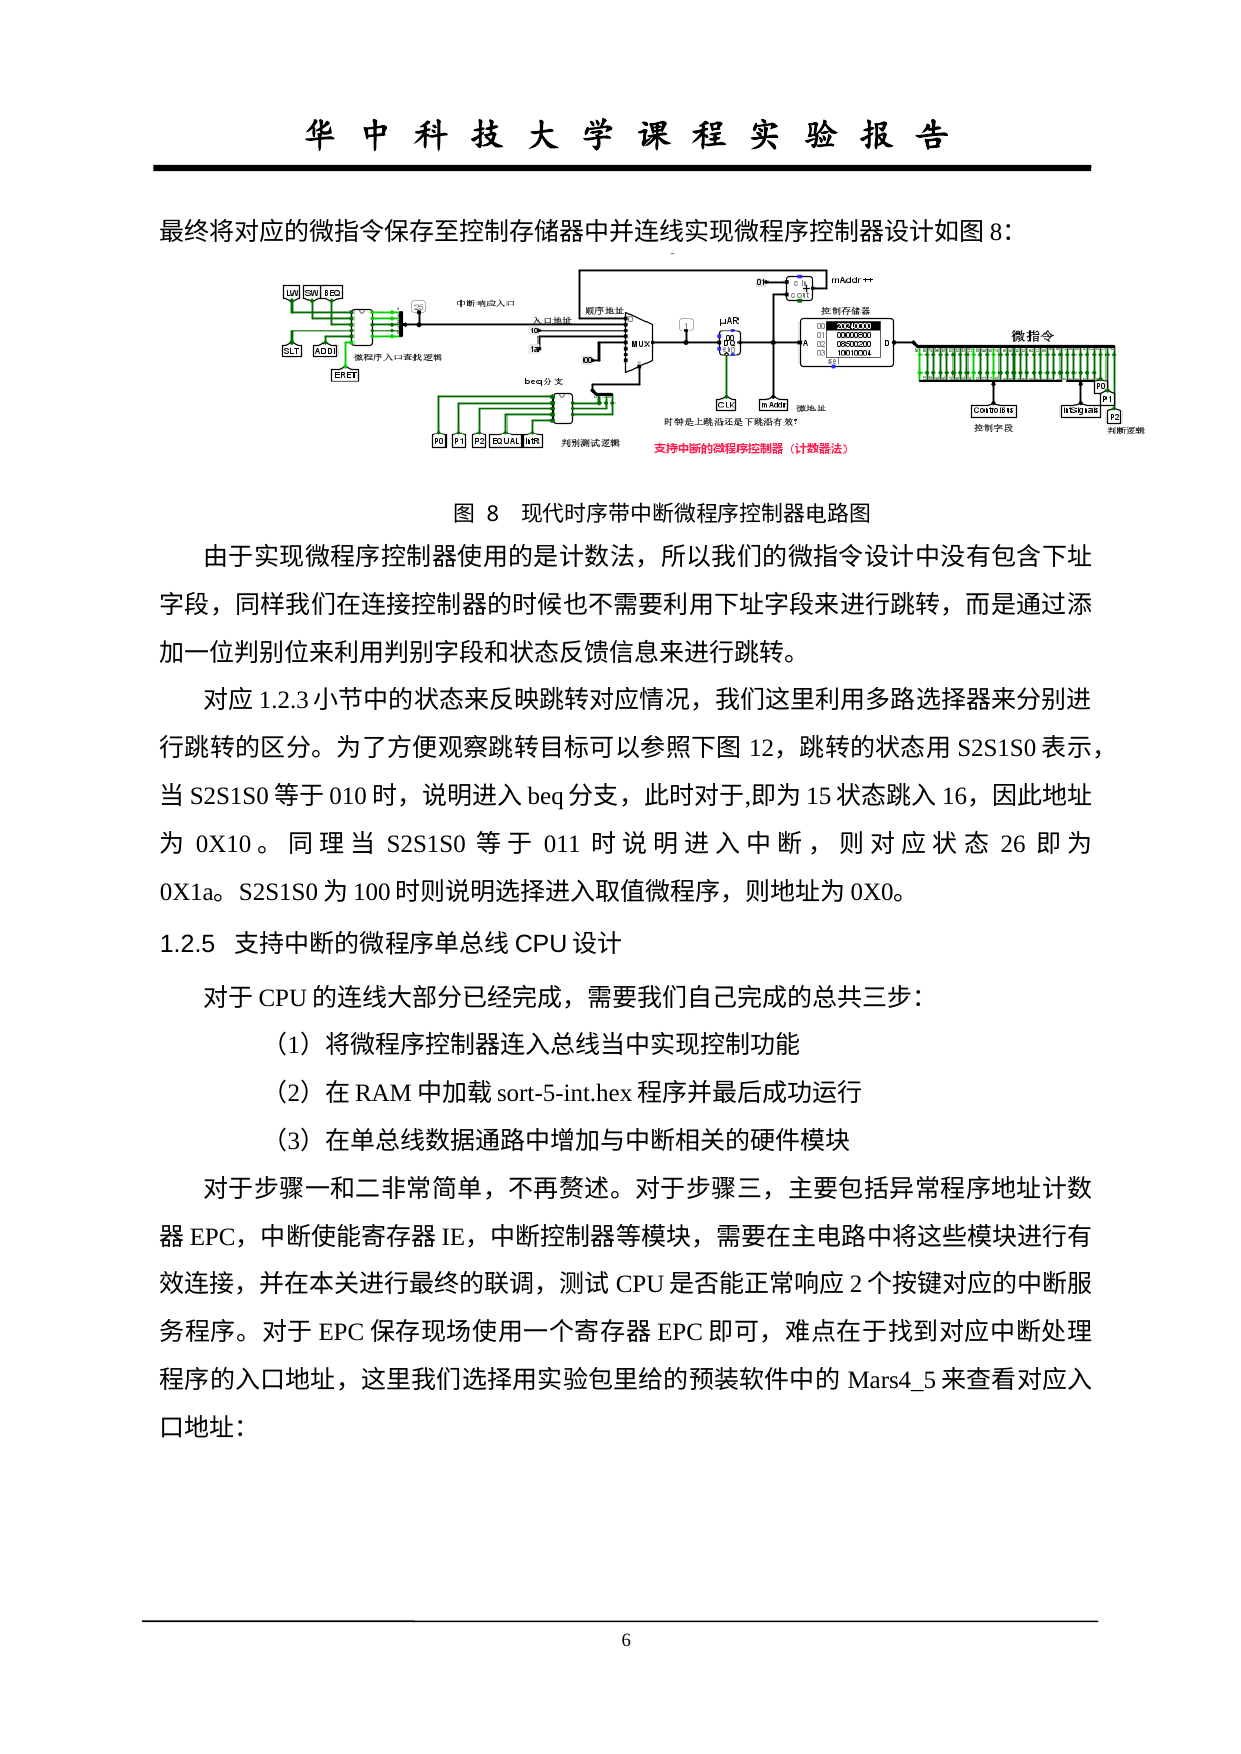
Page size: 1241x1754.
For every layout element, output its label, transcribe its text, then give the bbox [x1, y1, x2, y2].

subtitle 支持中断的微程序单总线CPU设计 [159, 918, 1093, 966]
text 对于CPU的连线大部分已经完成，需要我们自己完成的总共三步： [159, 971, 1093, 1019]
text 由于实现微程序控制器使用的是计数法，所以我们的微指令设计中没有包含下址字段，同样我们在连接控制器的时候也不需要利用下址字段来进行跳转，而是通过添加一位判别位来利用判别字段和状态反馈信息来进行跳转。 [159, 531, 1093, 674]
text 对应1.2.3小节中的状态来反映跳转对应情况，我们这里利用多路选择器来分别进行跳转的区分。为了方便观察跳转目标可以参照下图12，跳转的状态用S2S1S0表示，当S2S1S0等于010时，说明进入beq分支，此时对于,即为15状态跳入16，因此地址为0X10。同理当S2S1S0等于011时说明进入中断，则对应状态26即为0X1a。S2S1S0为100时则说明选择进入取值微程序，则地址为0X0。 [159, 674, 1093, 913]
picture [262, 253, 1153, 459]
text 最终将对应的微指令保存至控制存储器中并连线实现微程序控制器设计如图8： [159, 206, 1093, 254]
text 图 8 现代时序带中断微程序控制器电路图 [218, 499, 1093, 524]
list 在RAM中加载sort-5-int.hex程序并最后成功运行 [218, 1067, 1093, 1115]
list 将微程序控制器连入总线当中实现控制功能 [218, 1019, 1093, 1067]
list 对于步骤一和二非常简单，不再赘述。对于步骤三，主要包括异常程序地址计数器EPC，中断使能寄存器IE，中断控制器等模块，需要在主电路中将这些模块进行有效连接，并在本关进行最终的联调，测试CPU是否能正常响应2个按键对应的中断服务程序。对于EPC保存现场使用一个寄存器EPC即可，难点在于找到对应中断处理程序的入口地址，这里我们选择用实验包里给的预装软件中的Mars4_5来查看对应入口地址： [159, 1163, 1093, 1449]
list 在单总线数据通路中增加与中断相关的硬件模块 [218, 1115, 1093, 1163]
